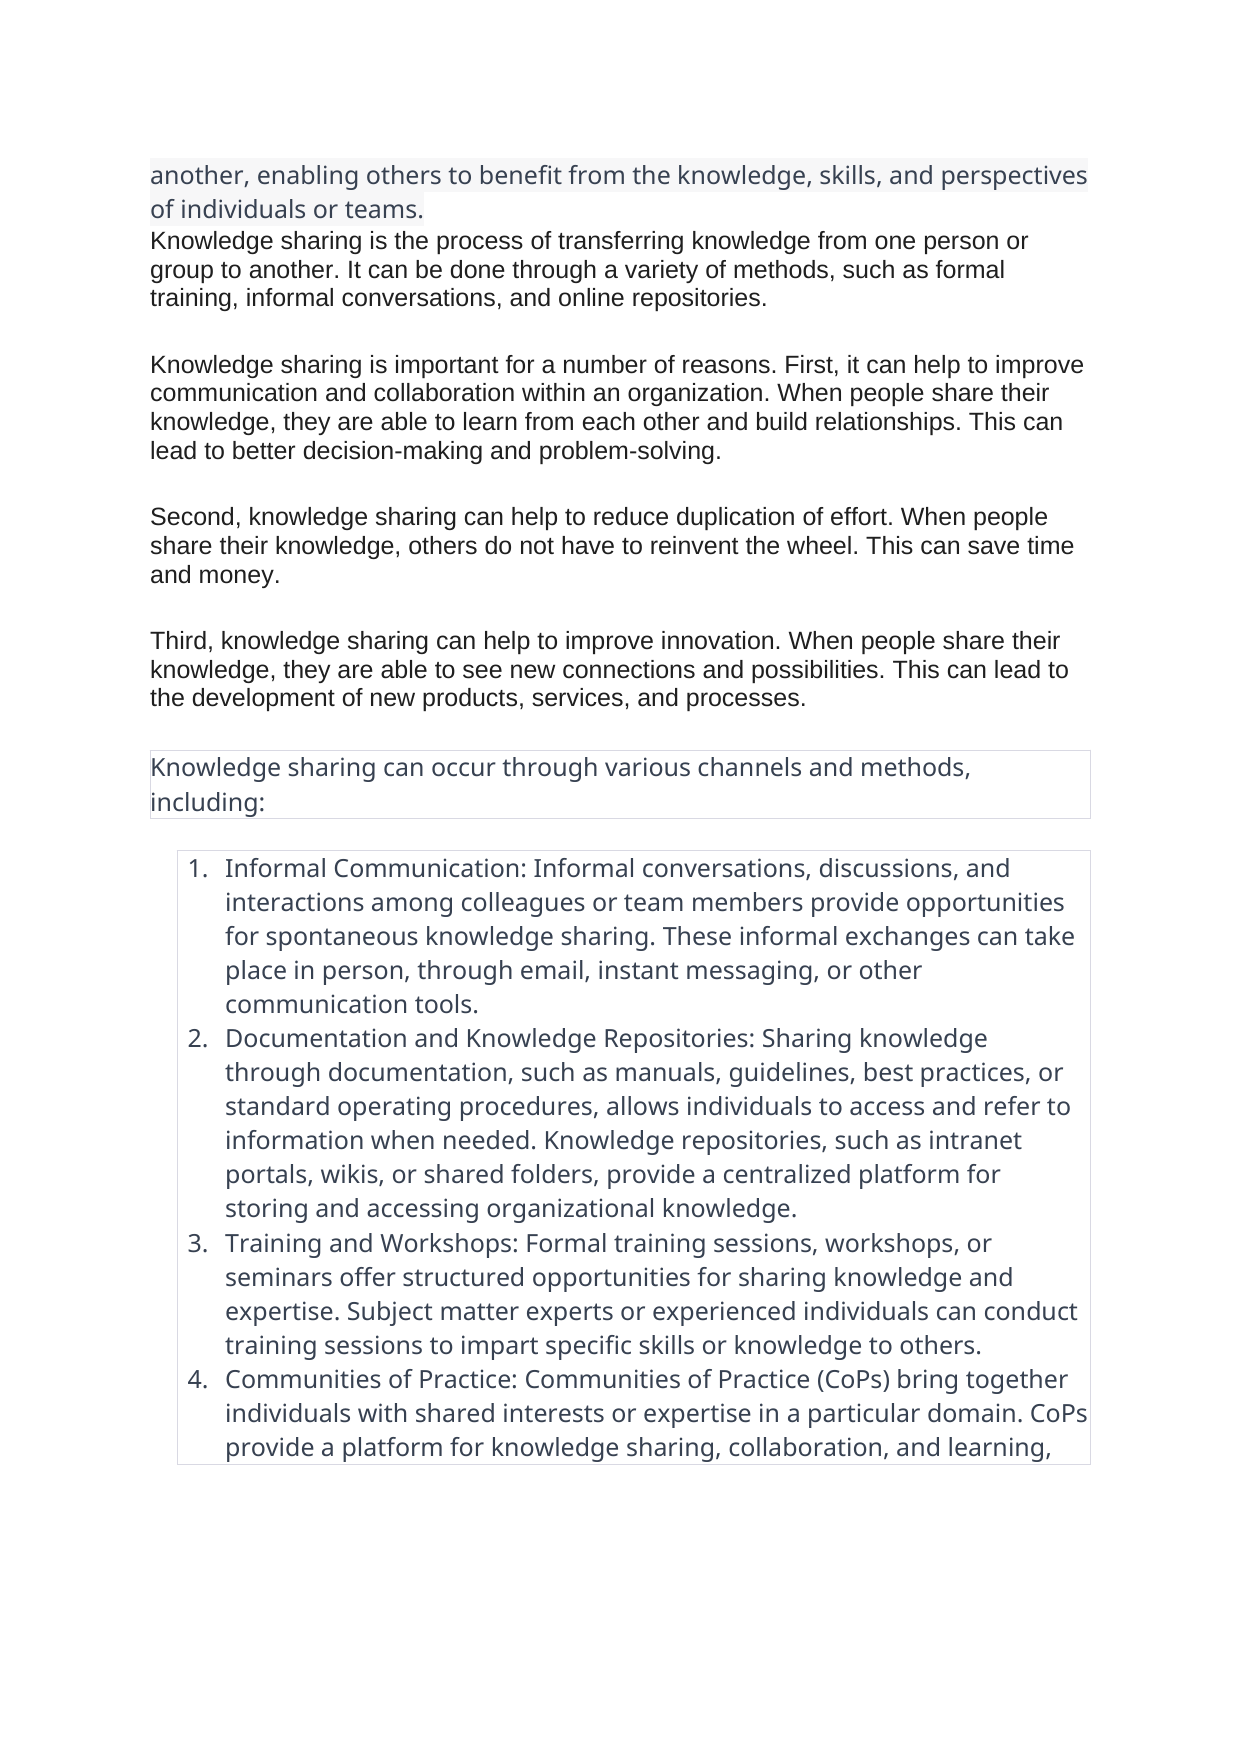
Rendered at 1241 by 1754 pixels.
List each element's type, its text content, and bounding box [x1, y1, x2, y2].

list Documentation and Knowledge Repositories: Sharing knowledge through documentation, such as manuals, guidelines, best practices, or standard operating procedures, allows individuals to access and refer to information when needed. Knowledge repositories, such as intranet portals, wikis, or shared folders, provide a centralized platform for storing and accessing organizational knowledge. [178, 1020, 1090, 1225]
list Informal Communication: Informal conversations, discussions, and interactions among colleagues or team members provide opportunities for spontaneous knowledge sharing. These informal exchanges can take place in person, through email, instant messaging, or other communication tools. [178, 851, 1090, 1020]
text Second, knowledge sharing can help to reduce duplication of effort. When people share their knowledge, others do not have to reinvent the wheel. This can save time and money. [150, 502, 1090, 588]
text Knowledge sharing is important for a number of reasons. First, it can help to improve communication and collaboration within an organization. When people share their knowledge, they are able to learn from each other and build relationships. This can lead to better decision-making and problem-solving. [150, 349, 1090, 464]
text Third, knowledge sharing can help to improve innovation. When people share their knowledge, they are able to see new connections and possibilities. This can lead to the development of new products, services, and processes. [150, 626, 1090, 712]
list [178, 1361, 1090, 1464]
text Knowledge sharing can occur through various channels and methods, including: [151, 751, 1090, 818]
list Training and Workshops: Formal training sessions, workshops, or seminars offer structured opportunities for sharing knowledge and expertise. Subject matter experts or experienced individuals can conduct training sessions to impart specific skills or knowledge to others. [178, 1225, 1090, 1361]
